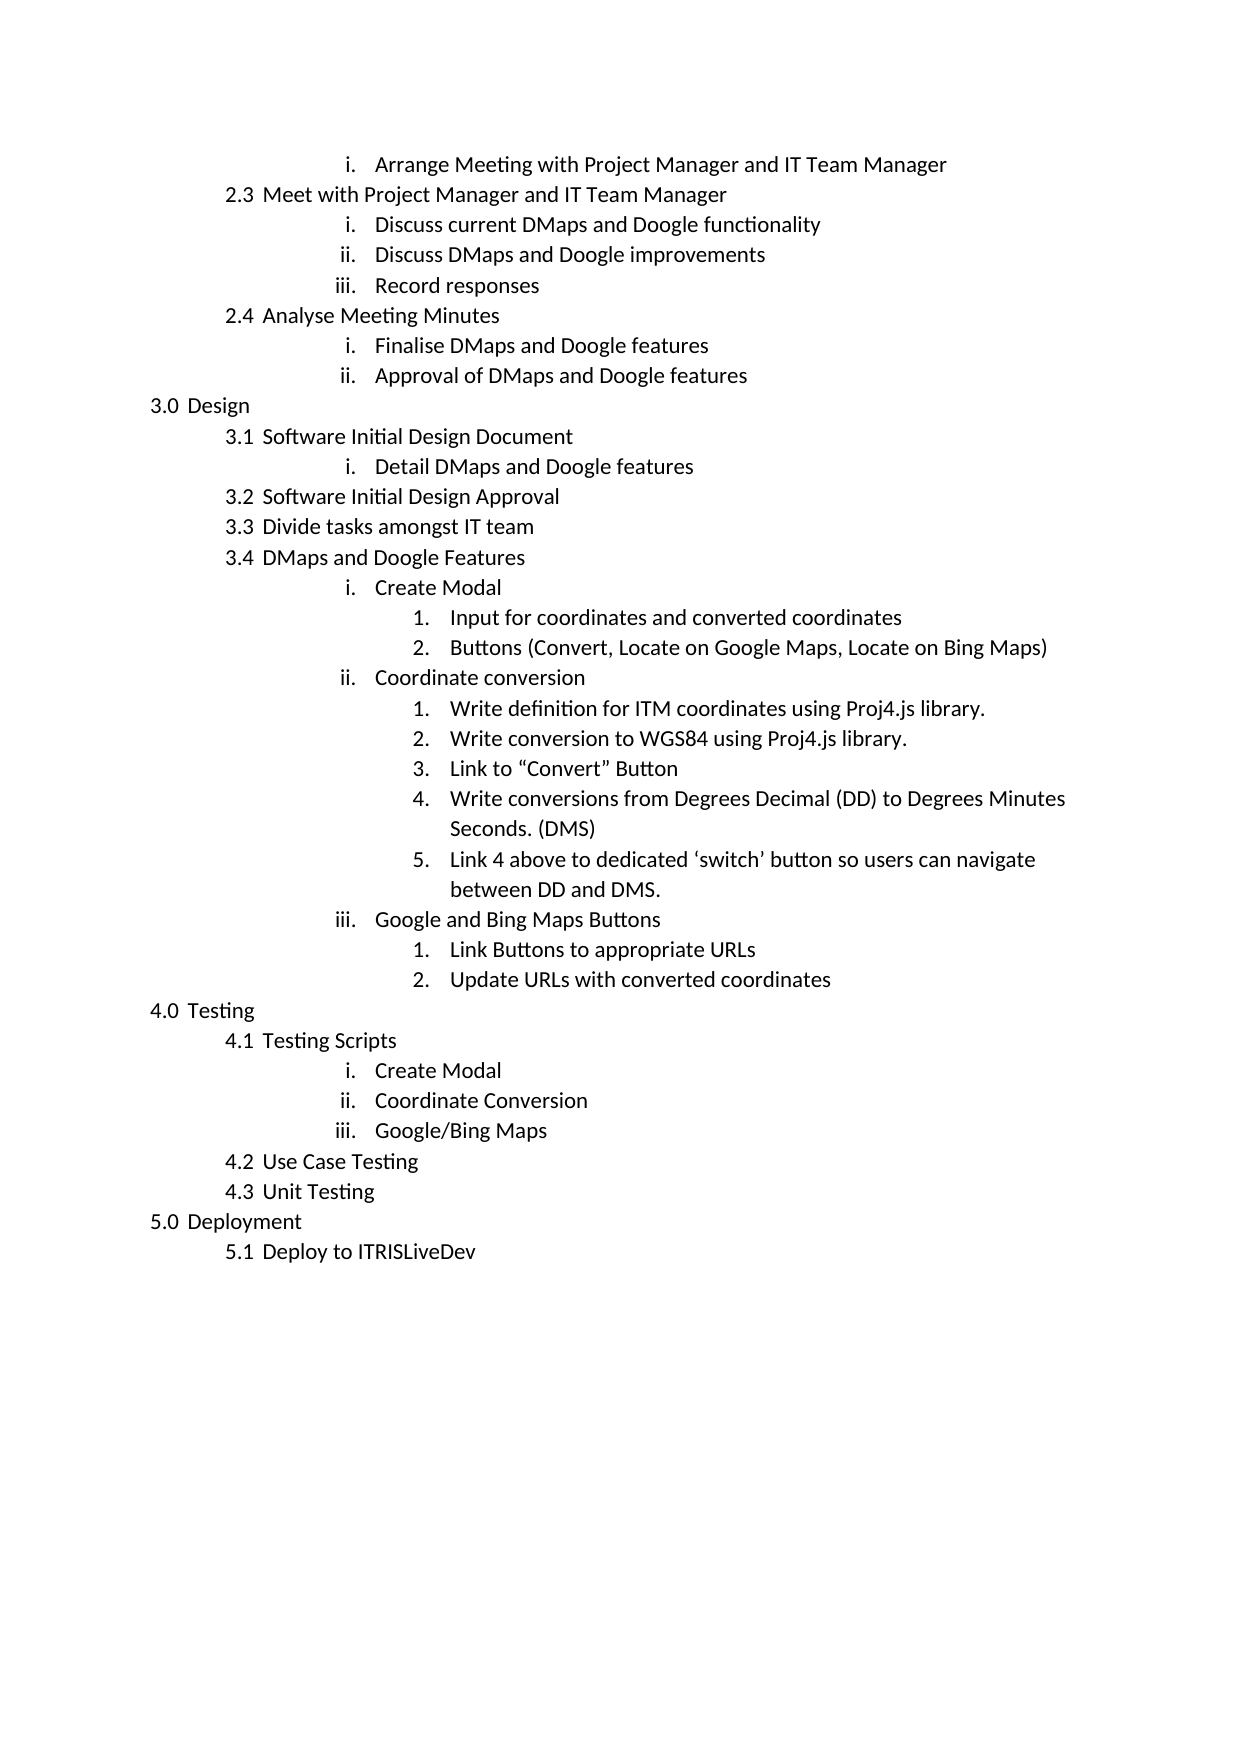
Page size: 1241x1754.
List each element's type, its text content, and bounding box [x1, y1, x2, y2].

list Divide tasks amongst IT team [225, 512, 1090, 541]
list Discuss DMaps and Doogle improvements [356, 241, 1090, 269]
list Deployment [150, 1207, 1090, 1235]
list Approval of DMaps and Doogle features [356, 361, 1090, 389]
list Use Case Testing [225, 1147, 1090, 1175]
list Analyse Meeting Minutes [225, 301, 1090, 329]
list Write conversion to WGS84 using Proj4.js library. [412, 724, 1090, 752]
list Write definition for ITM coordinates using Proj4.js library. [412, 694, 1090, 722]
list Google and Bing Maps Buttons [356, 905, 1090, 933]
list Create Modal [356, 573, 1090, 601]
list Unit Testing [225, 1177, 1090, 1205]
list Testing Scripts [225, 1026, 1090, 1054]
list Google/Bing Maps [356, 1117, 1090, 1145]
list Testing [150, 996, 1090, 1024]
list Finalise DMaps and Doogle features [356, 331, 1090, 359]
list Detail DMaps and Doogle features [356, 452, 1090, 480]
list Input for coordinates and converted coordinates [412, 603, 1090, 631]
list Deploy to ITRISLiveDev [225, 1237, 1090, 1266]
list Link Buttons to appropriate URLs [412, 935, 1090, 963]
list Design [150, 392, 1090, 420]
list Create Modal [356, 1056, 1090, 1084]
list Buttons (Convert, Locate on Google Maps, Locate on Bing Maps) [412, 633, 1090, 661]
list Record responses [356, 271, 1090, 299]
list Write conversions from Degrees Decimal (DD) to Degrees Minutes Seconds. (DMS) [412, 784, 1090, 843]
list DMaps and Doogle Features [225, 543, 1090, 571]
list Coordinate conversion [356, 663, 1090, 692]
list Arrange Meeting with Project Manager and IT Team Manager [356, 150, 1090, 178]
list Link 4 above to dedicated ‘switch’ button so users can navigate between DD and DMS. [412, 845, 1090, 903]
list Software Initial Design Approval [225, 482, 1090, 510]
list Software Initial Design Document [225, 422, 1090, 450]
list Link to “Convert” Button [412, 754, 1090, 782]
list Discuss current DMaps and Doogle functionality [356, 210, 1090, 238]
list Update URLs with converted coordinates [412, 966, 1090, 994]
list Coordinate Conversion [356, 1086, 1090, 1114]
list Meet with Project Manager and IT Team Manager [225, 180, 1090, 208]
